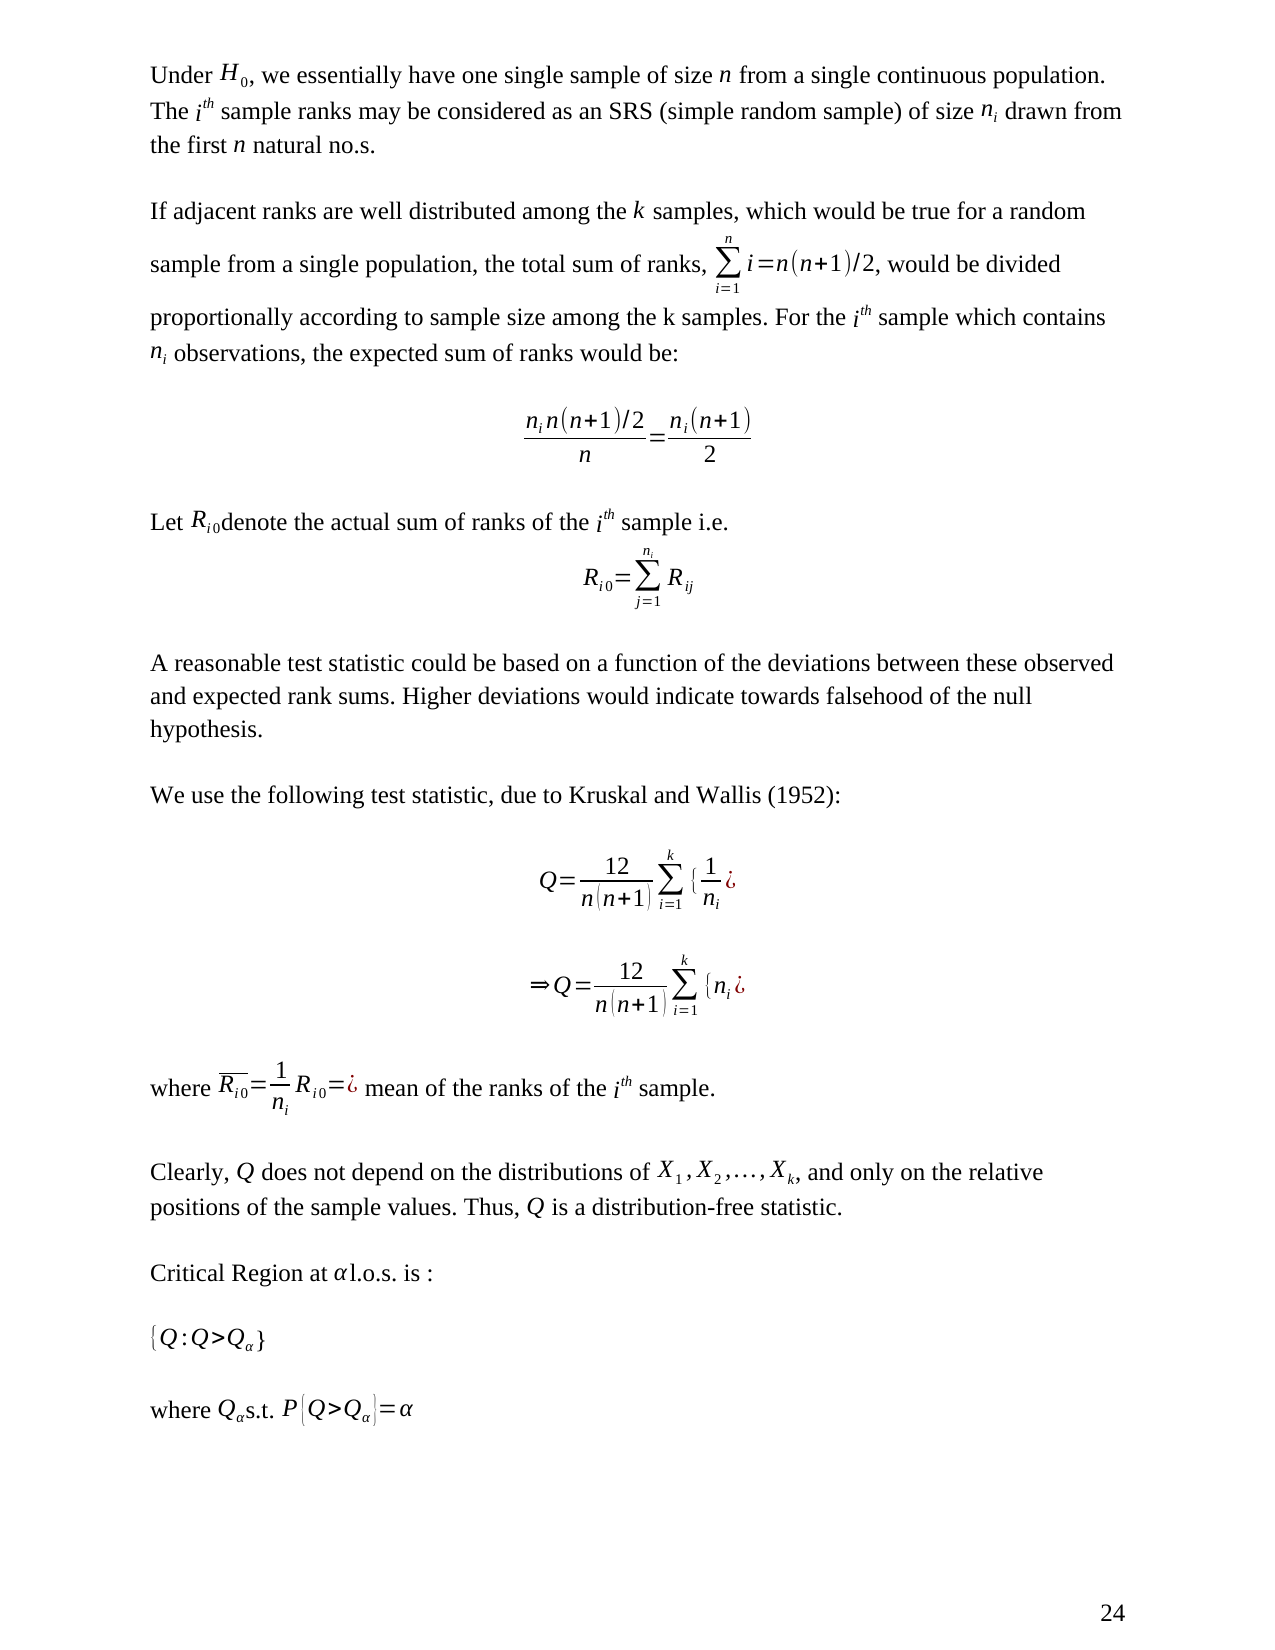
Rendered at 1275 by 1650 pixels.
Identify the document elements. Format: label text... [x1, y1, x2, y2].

text A reasonable test statistic could be based on a function of the deviations between these observed and expected rank sums. Higher deviations would indicate towards falsehood of the null hypothesis. [150, 648, 1125, 743]
text } [150, 1324, 1125, 1355]
text Critical Region at l.o.s. is : [150, 1258, 1125, 1287]
text Under , we essentially have one single sample of size from a single continuous population. The sample ranks may be considered as an SRS (simple random sample) of size drawn from the first natural no.s. [150, 59, 1125, 159]
text Let denote the actual sum of ranks of the sample i.e. [150, 506, 1125, 537]
text Clearly, does not depend on the distributions of , and only on the relative positions of the sample values. Thus, is a distribution-free statistic. [150, 1156, 1125, 1221]
text If adjacent ranks are well distributed among the samples, which would be true for a random sample from a single population, the total sum of ranks, , would be divided proportionally according to sample size among the k samples. For the sample which contains observations, the expected sum of ranks would be: [150, 196, 1125, 368]
text where mean of the ranks of the sample. [150, 1056, 1125, 1119]
text We use the following test statistic, due to Kruskal and Wallis (1952): [150, 780, 1125, 809]
text where s.t. [150, 1392, 1125, 1427]
